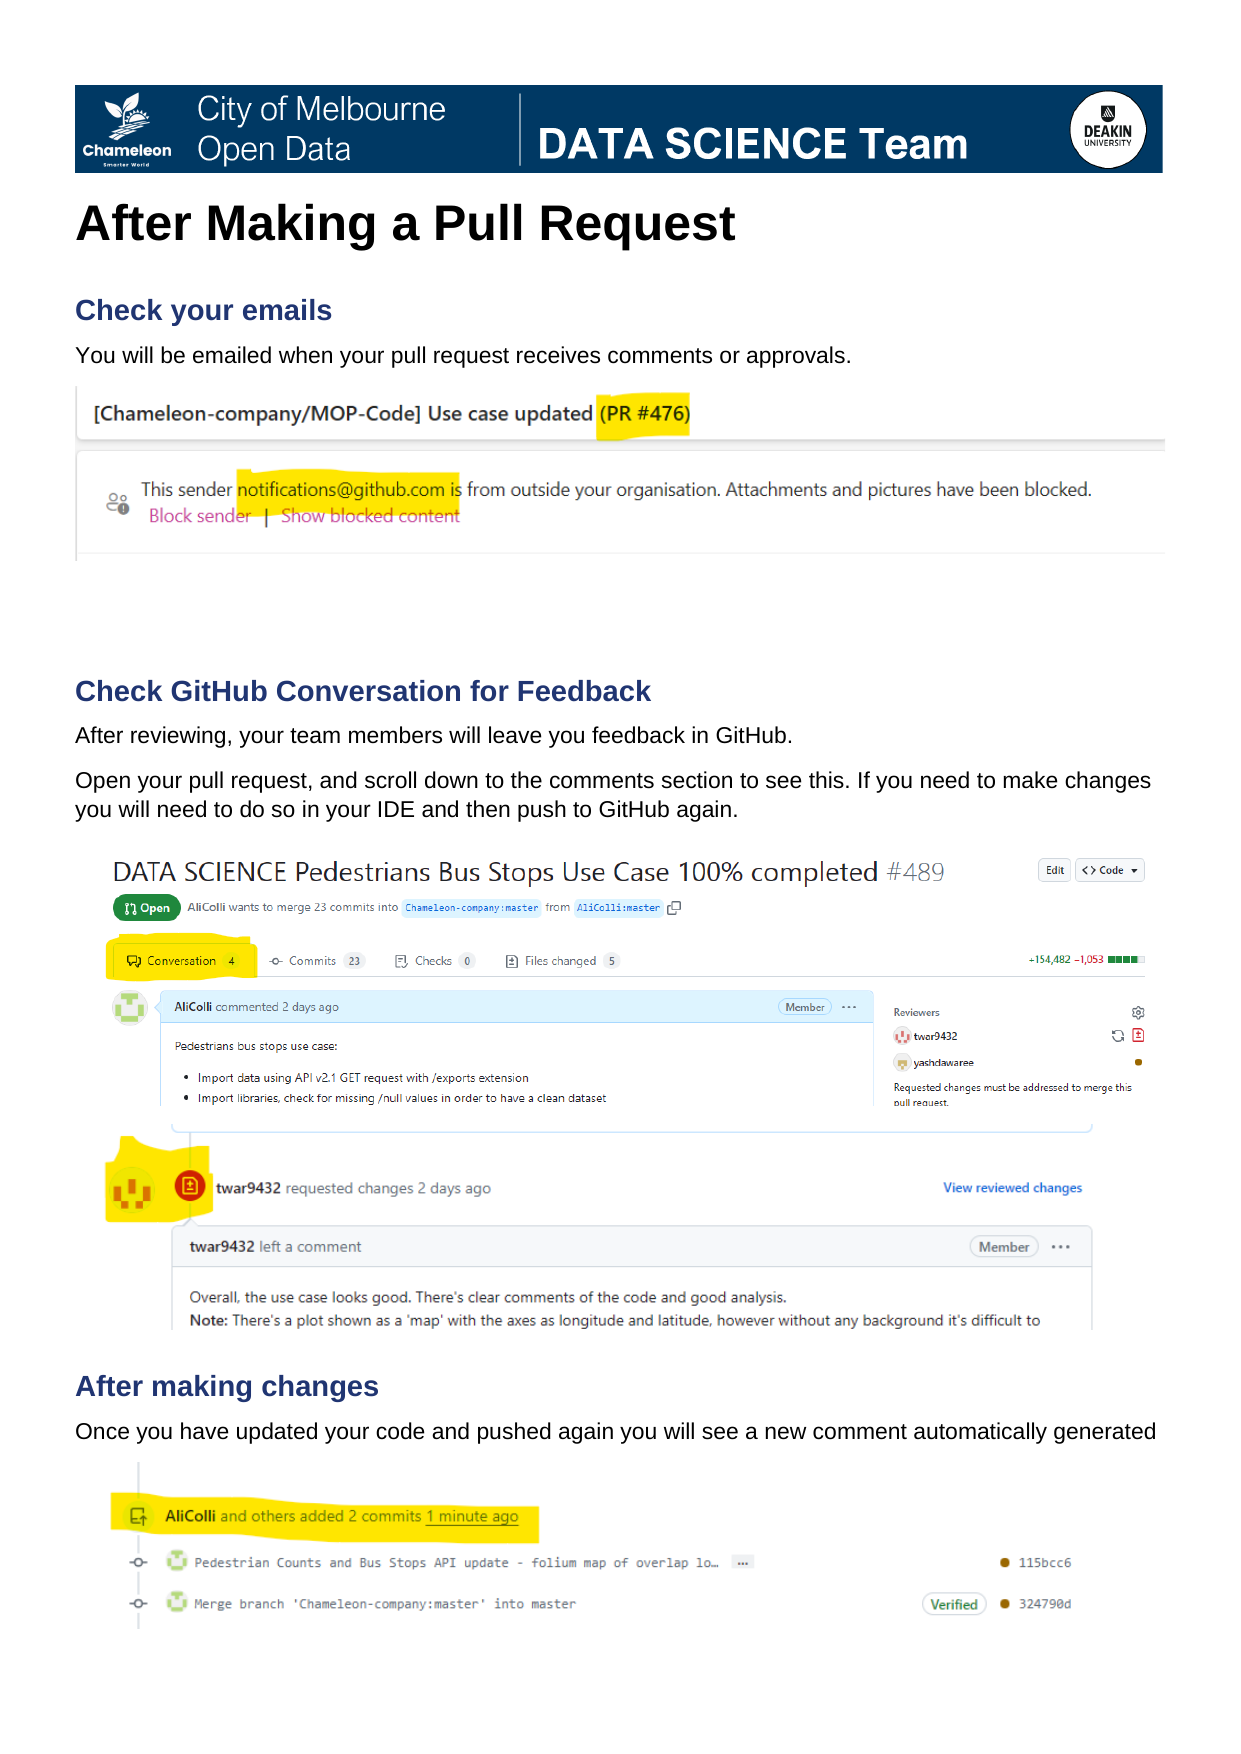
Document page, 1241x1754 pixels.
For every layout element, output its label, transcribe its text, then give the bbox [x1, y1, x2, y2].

picture [75, 386, 1166, 561]
subtitle Check GitHub Conversation for Feedback [75, 674, 1165, 707]
picture [75, 1124, 1166, 1330]
subtitle After making changes [75, 1369, 1165, 1402]
text Open your pull request, and scroll down to the comments section to see this. If you need to make changes you will need to do so in your IDE and then push to GitHub again. [75, 767, 1165, 822]
text You will be emailed when your pull request receives comments or approvals. [75, 342, 1165, 368]
text After reviewing, your team members will leave you feedback in GitHub. [75, 722, 1165, 749]
text Once you have updated your code and pushed again you will see a new comment automatically generated [75, 1418, 1165, 1444]
picture [75, 73, 1163, 194]
picture [75, 1462, 1166, 1629]
text After Making a Pull Request [75, 193, 1165, 251]
subtitle Check your emails [75, 293, 1165, 326]
picture [75, 841, 1166, 1106]
